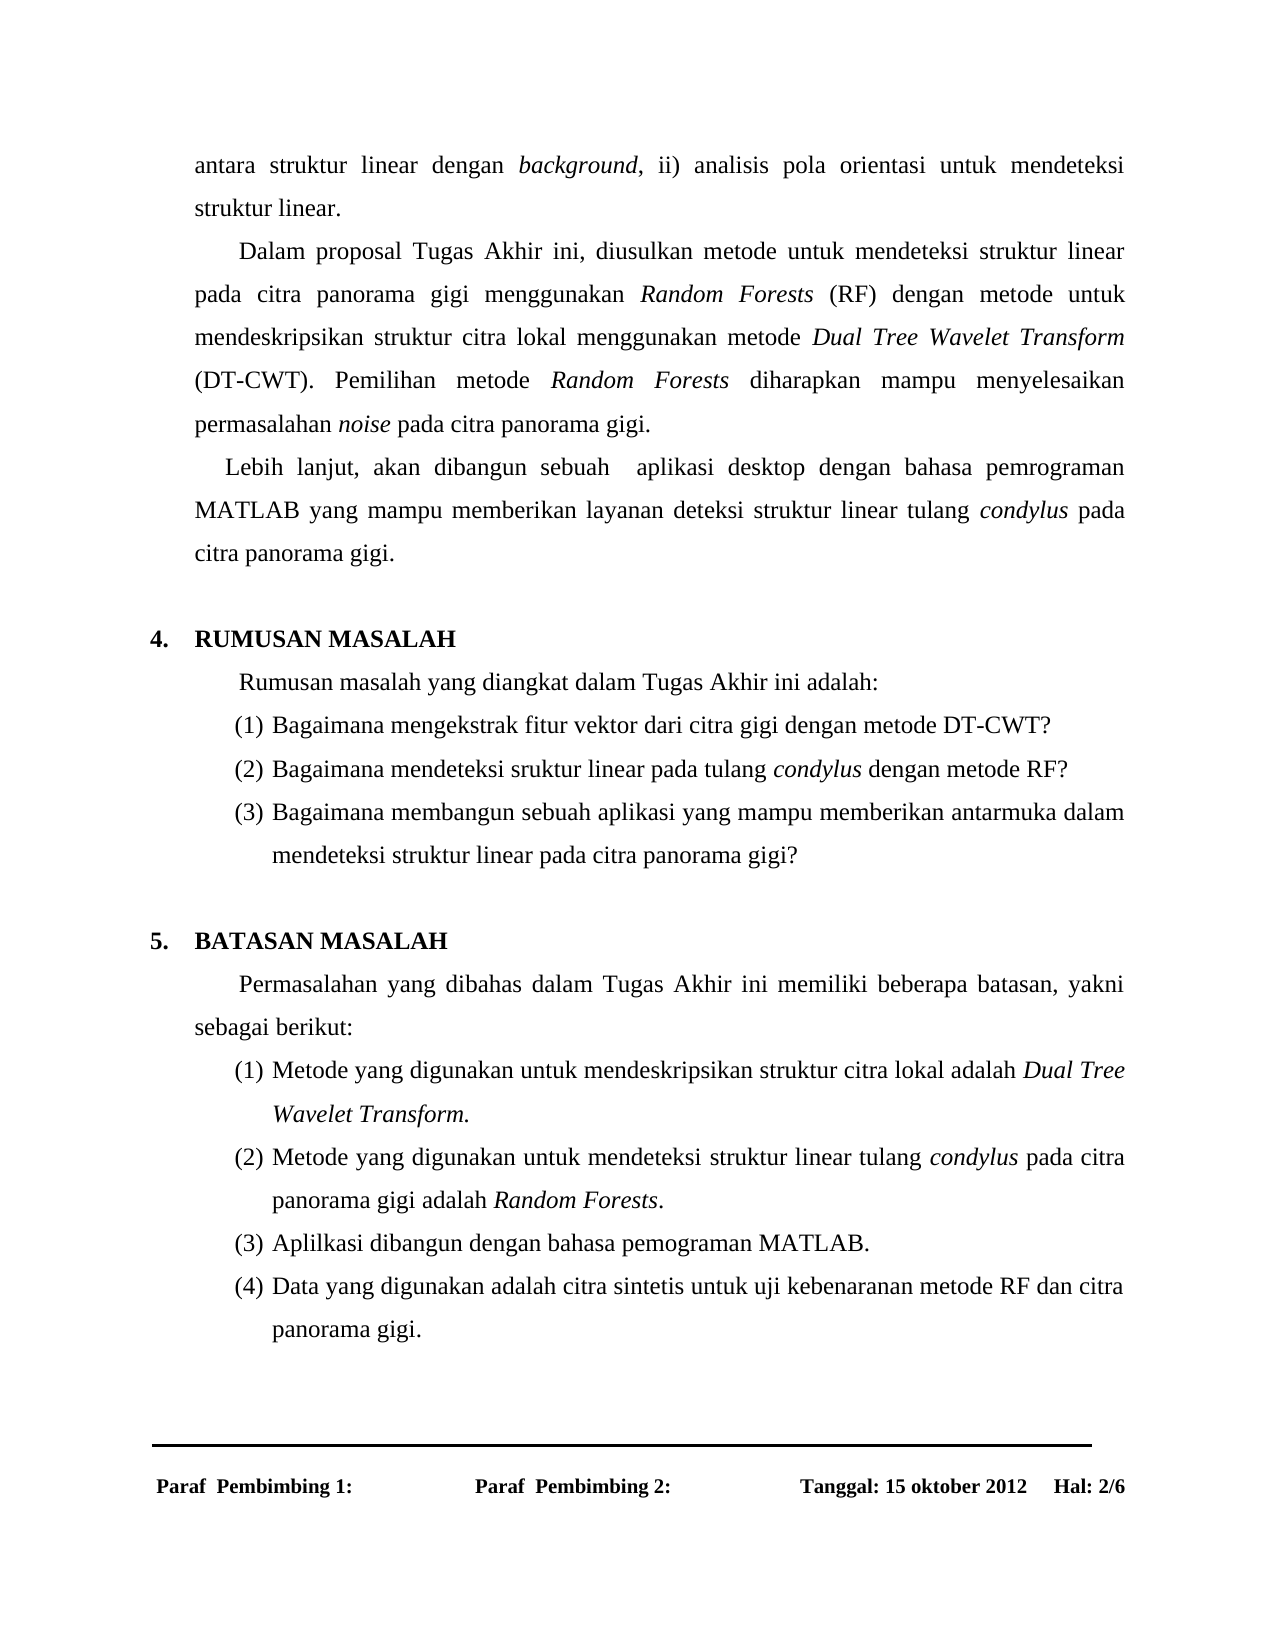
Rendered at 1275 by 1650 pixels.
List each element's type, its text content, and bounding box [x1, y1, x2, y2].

list Metode yang digunakan untuk mendeskripsikan struktur citra lokal adalah Dual Tree Wavelet Transform. [234, 1056, 1125, 1127]
text Rumusan masalah yang diangkat dalam Tugas Akhir ini adalah: [194, 667, 1125, 696]
list Data yang digunakan adalah citra sintetis untuk uji kebenaranan metode RF dan citra panorama gigi. [234, 1271, 1125, 1343]
list Bagaimana mengekstrak fitur vektor dari citra gigi dengan metode DT-CWT? [234, 711, 1125, 739]
text Lebih lanjut, akan dibangun sebuah aplikasi desktop dengan bahasa pemrograman MATLAB yang mampu memberikan layanan deteksi struktur linear tulang condylus pada citra panorama gigi. [194, 452, 1125, 567]
subtitle BATASAN MASALAH [150, 926, 1125, 955]
subtitle RUMUSAN MASALAH [150, 624, 1125, 653]
list Permasalahan yang dibahas dalam Tugas Akhir ini memiliki beberapa batasan, yakni sebagai berikut: [194, 969, 1125, 1041]
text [194, 150, 1125, 222]
list Bagaimana mendeteksi sruktur linear pada tulang condylus dengan metode RF? [234, 754, 1125, 782]
text Dalam proposal Tugas Akhir ini, diusulkan metode untuk mendeteksi struktur linear pada citra panorama gigi menggunakan Random Forests (RF) dengan metode untuk mendeskripsikan struktur citra lokal menggunakan metode Dual Tree Wavelet Transform (DT-CWT). Pemilihan metode Random Forests diharapkan mampu menyelesaikan permasalahan noise pada citra panorama gigi. [194, 236, 1125, 437]
list Aplilkasi dibangun dengan bahasa pemograman MATLAB. [234, 1228, 1125, 1257]
list Bagaimana membangun sebuah aplikasi yang mampu memberikan antarmuka dalam mendeteksi struktur linear pada citra panorama gigi? [234, 797, 1125, 869]
list Metode yang digunakan untuk mendeteksi struktur linear tulang condylus pada citra panorama gigi adalah Random Forests. [234, 1142, 1125, 1214]
